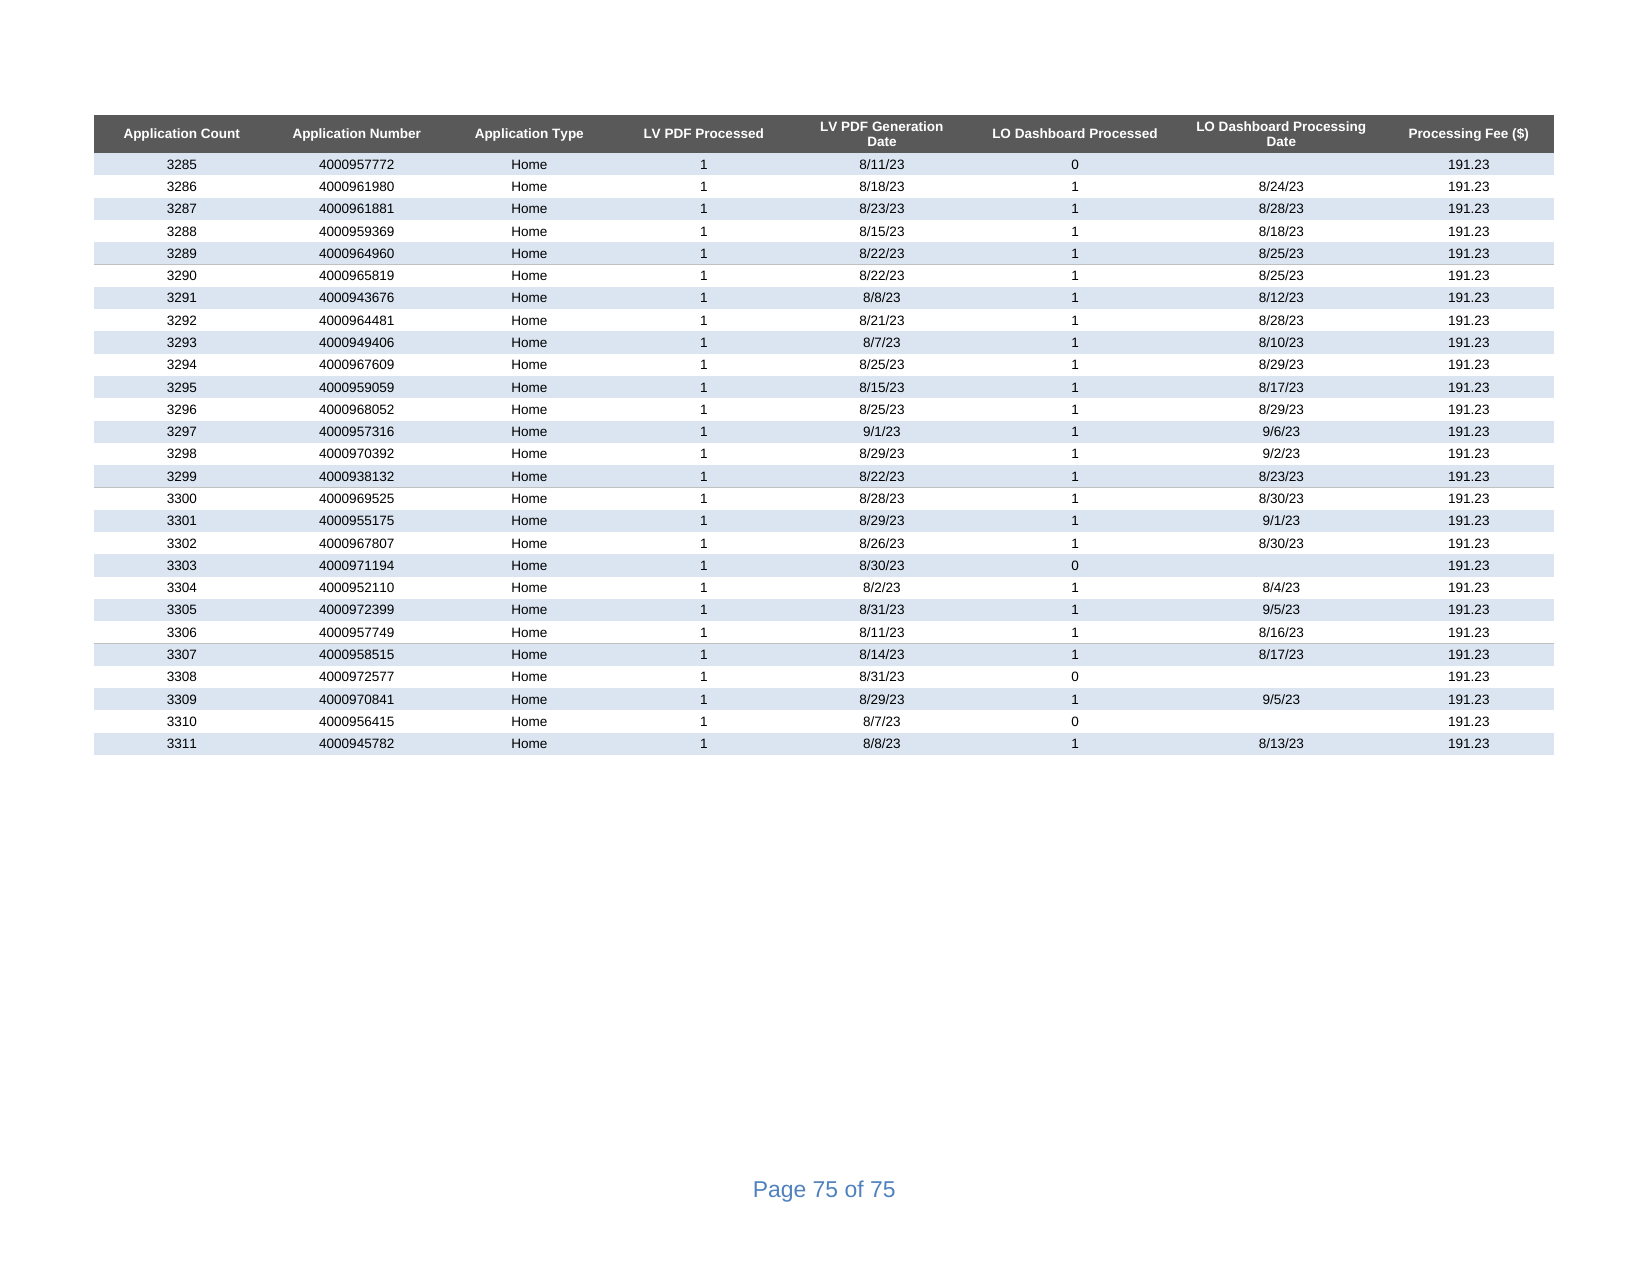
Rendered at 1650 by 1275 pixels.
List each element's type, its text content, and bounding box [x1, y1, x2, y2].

table_header LV PDF Processed [614, 115, 793, 153]
table_header LO Dashboard Processed [971, 115, 1179, 153]
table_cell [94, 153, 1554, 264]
table_header LV PDF Generation Date [793, 115, 971, 153]
table_header Application Number [269, 115, 444, 153]
table_header Application Type [444, 115, 614, 153]
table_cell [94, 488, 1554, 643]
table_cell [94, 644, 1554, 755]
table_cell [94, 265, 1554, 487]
table_header Application Count [94, 115, 269, 153]
table_header LO Dashboard Processing Date [1179, 115, 1383, 153]
table_header Processing Fee ($) [1383, 115, 1554, 153]
